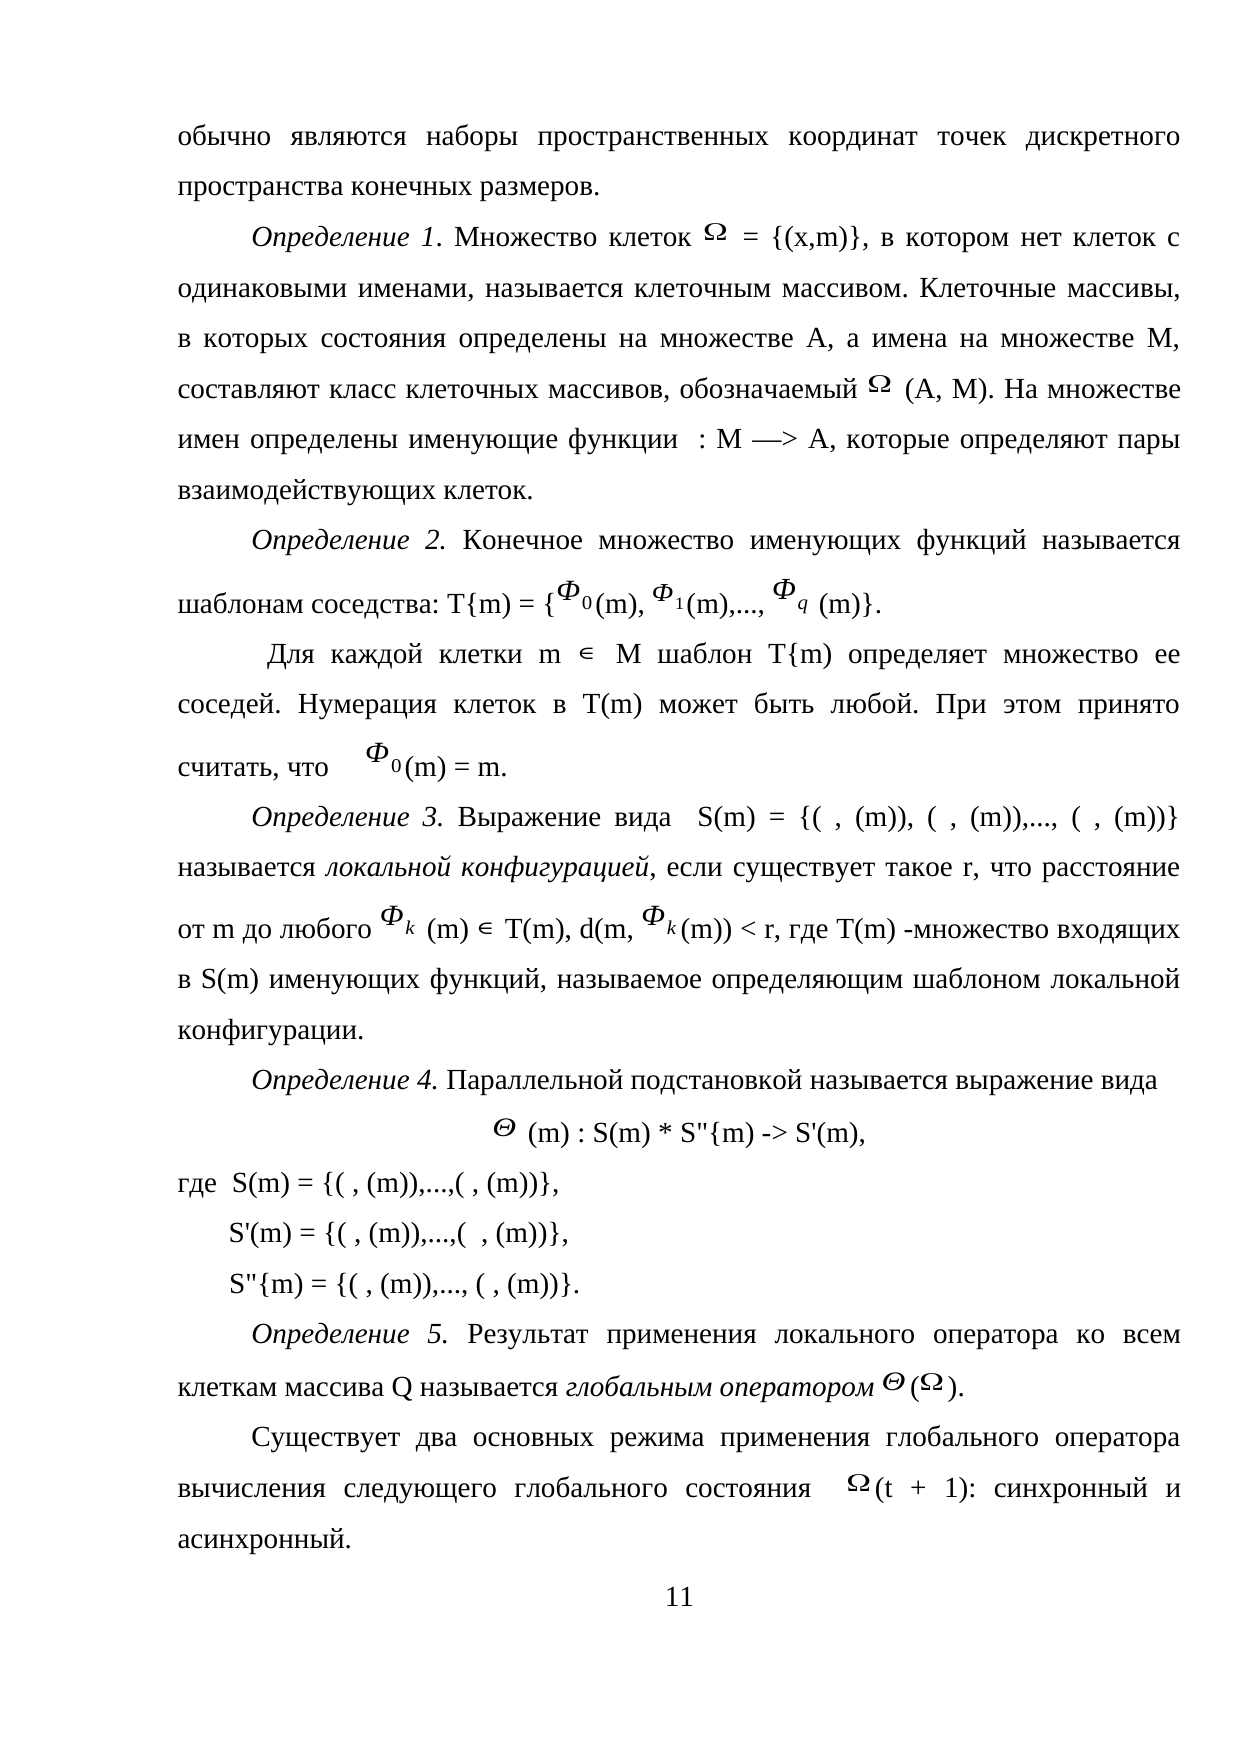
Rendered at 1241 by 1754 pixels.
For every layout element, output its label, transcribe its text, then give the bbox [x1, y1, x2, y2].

text Определение 3. Выражение вида S(m) = {( , (m)), ( , (m)),..., ( , (m))} называется локальной конфигурацией, если существует такое r, что расстояние от m до любого (m) Т(m), d(m, (m)) < r, где Т(m) -множество входящих в S(m) именующих функций, называемое определяющим шаблоном локальной конфигурации. [177, 799, 1181, 1046]
text где S(m) = {( , (m)),...,( , (m))}, [177, 1165, 1181, 1199]
text Определение 1. Множество клеток = {(х,m)}, в котором нет клеток с одинаковыми именами, называется клеточным массивом. Клеточные массивы, в которых состояния определены на множестве A, а имена на множестве М, составляют класс клеточных массивов, обозначаемый (A, M). На множестве имен определены именующие функции : М —> А, которые определяют пары взаимодействующих клеток. [177, 219, 1181, 506]
text S"{m) = {( , (m)),..., ( , (m))}. [177, 1266, 1181, 1299]
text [177, 118, 1181, 202]
text Определение 5. Результат применения локального оператора ко всем клеткам массива Q называется глобальным оператором (). [177, 1316, 1181, 1402]
text Определение 2. Конечное множество именующих функций называется шаблонам соседства: Т{m) = {(m), (m),..., (m)}. [177, 522, 1181, 619]
text Определение 4. Параллельной подстановкой называется выражение вида [177, 1062, 1181, 1096]
text Существует два основных режима применения глобального оператора вычисления следующего глобального состояния (t + 1): синхронный и асинхронный. [177, 1419, 1181, 1554]
text Для каждой клетки m М шаблон Т{m) определяет множество ее соседей. Нумерация клеток в Т(m) может быть любой. При этом принято считать, что (m) = m. [177, 636, 1181, 782]
text (m) : S(m) * S"{m) -> S'(m), [177, 1113, 1181, 1148]
text S'(m) = {( , (m)),...,( , (m))}, [177, 1216, 1181, 1249]
